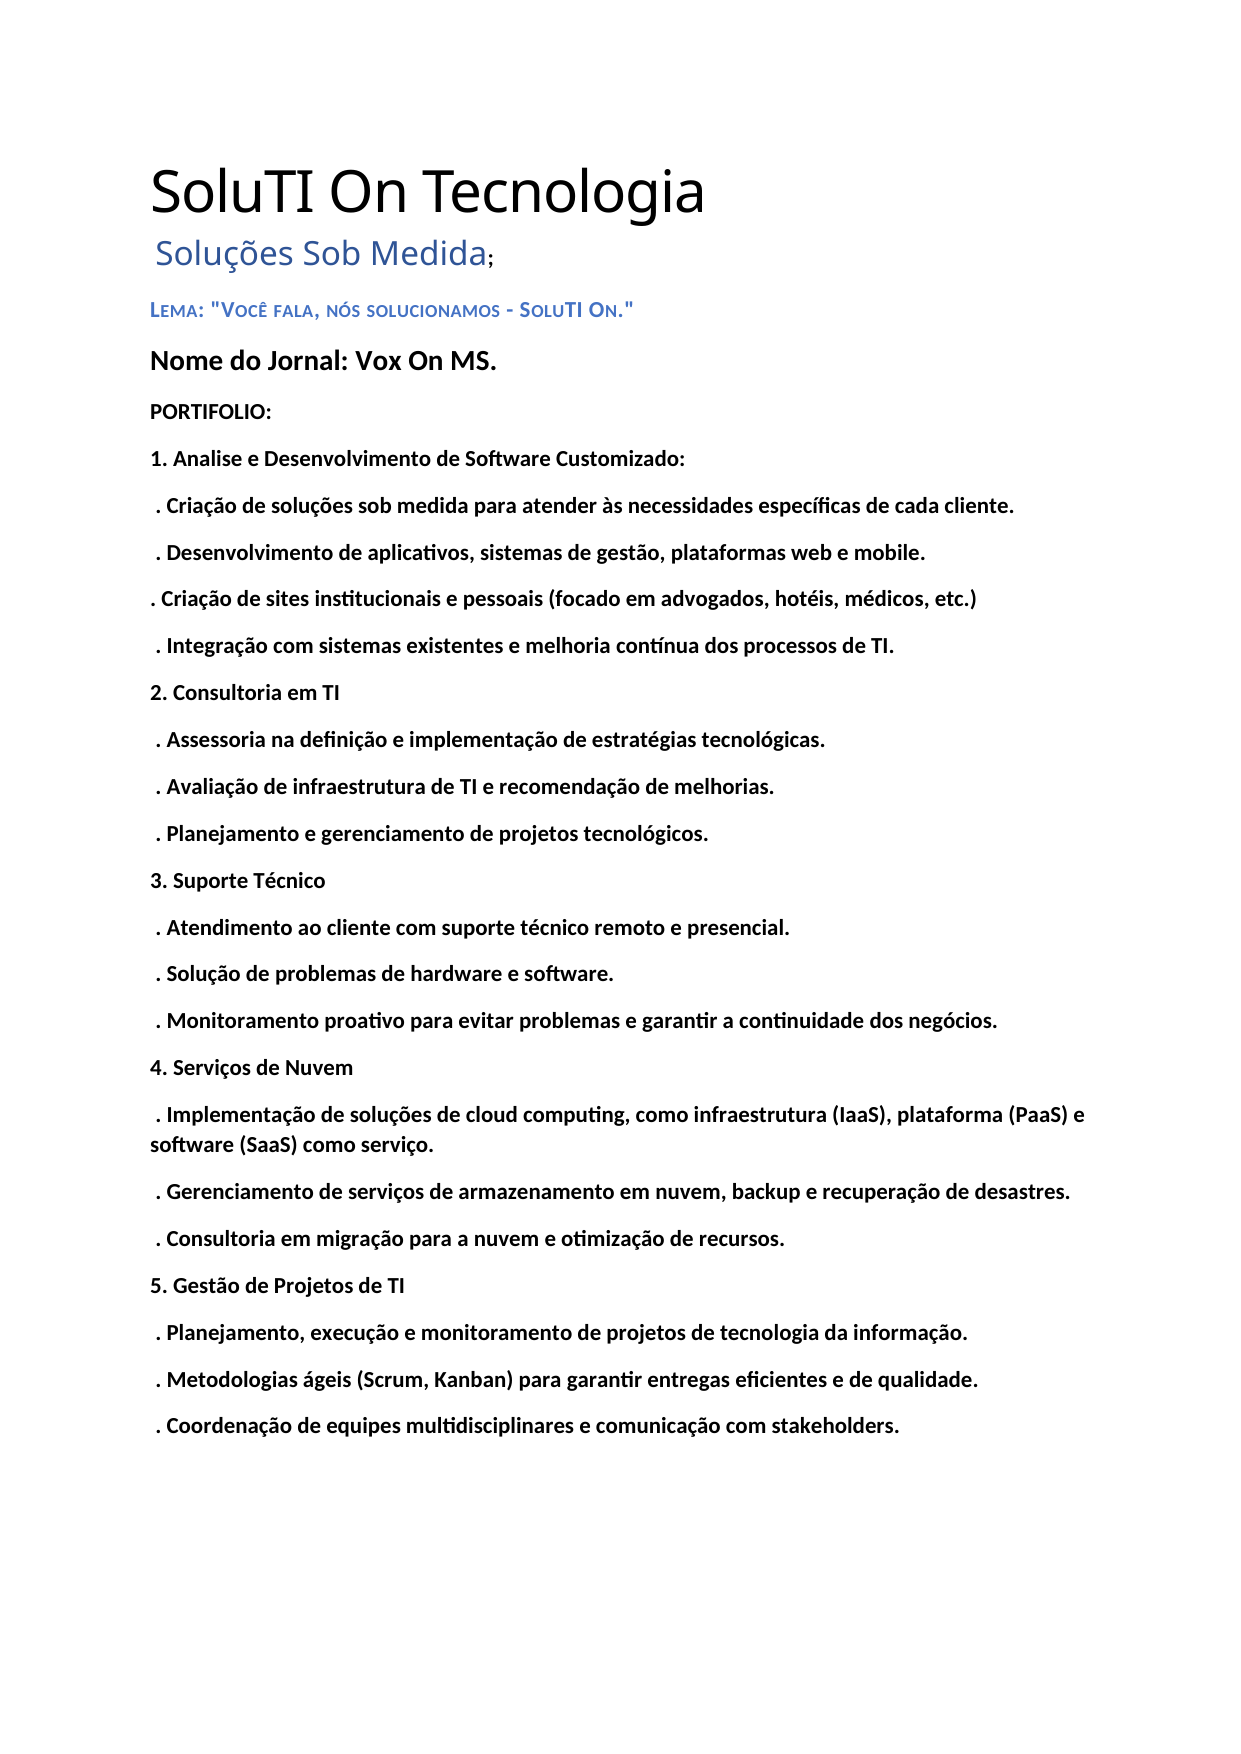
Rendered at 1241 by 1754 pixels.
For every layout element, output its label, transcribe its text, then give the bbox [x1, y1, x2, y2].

text Soluções Sob Medida; [150, 229, 1090, 275]
title SoluTI On Tecnologia [150, 150, 1090, 229]
text . Criação de sites institucionais e pessoais (focado em advogados, hotéis, médicos, etc.) [150, 584, 1090, 613]
text . Consultoria em migração para a nuvem e otimização de recursos. [150, 1224, 1090, 1252]
text . Planejamento e gerenciamento de projetos tecnológicos. [150, 819, 1090, 847]
text . Avaliação de infraestrutura de TI e recomendação de melhorias. [150, 772, 1090, 800]
text PORTIFOLIO: [150, 397, 1090, 425]
text . Monitoramento proativo para evitar problemas e garantir a continuidade dos negócios. [150, 1006, 1090, 1034]
text . Assessoria na definição e implementação de estratégias tecnológicas. [150, 725, 1090, 753]
text 3. Suporte Técnico [150, 866, 1090, 894]
text . Solução de problemas de hardware e software. [150, 959, 1090, 988]
text Nome do Jornal: Vox On MS. [150, 342, 1090, 378]
text . Gerenciamento de serviços de armazenamento em nuvem, backup e recuperação de desastres. [150, 1177, 1090, 1205]
text . Coordenação de equipes multidisciplinares e comunicação com stakeholders. [150, 1412, 1090, 1440]
text . Desenvolvimento de aplicativos, sistemas de gestão, plataformas web e mobile. [150, 538, 1090, 566]
text 4. Serviços de Nuvem [150, 1053, 1090, 1081]
text 1. Analise e Desenvolvimento de Software Customizado: [150, 444, 1090, 472]
text 2. Consultoria em TI [150, 678, 1090, 706]
text . Atendimento ao cliente com suporte técnico remoto e presencial. [150, 913, 1090, 941]
text . Integração com sistemas existentes e melhoria contínua dos processos de TI. [150, 631, 1090, 659]
text . Planejamento, execução e monitoramento de projetos de tecnologia da informação. [150, 1318, 1090, 1346]
text . Metodologias ágeis (Scrum, Kanban) para garantir entregas eficientes e de qualidade. [150, 1365, 1090, 1393]
text . Implementação de soluções de cloud computing, como infraestrutura (IaaS), plataforma (PaaS) e software (SaaS) como serviço. [150, 1100, 1090, 1158]
text Lema: "Você fala, nós solucionamos - SoluTI On." [150, 295, 1090, 323]
text 5. Gestão de Projetos de TI [150, 1271, 1090, 1299]
text . Criação de soluções sob medida para atender às necessidades específicas de cada cliente. [150, 491, 1090, 519]
